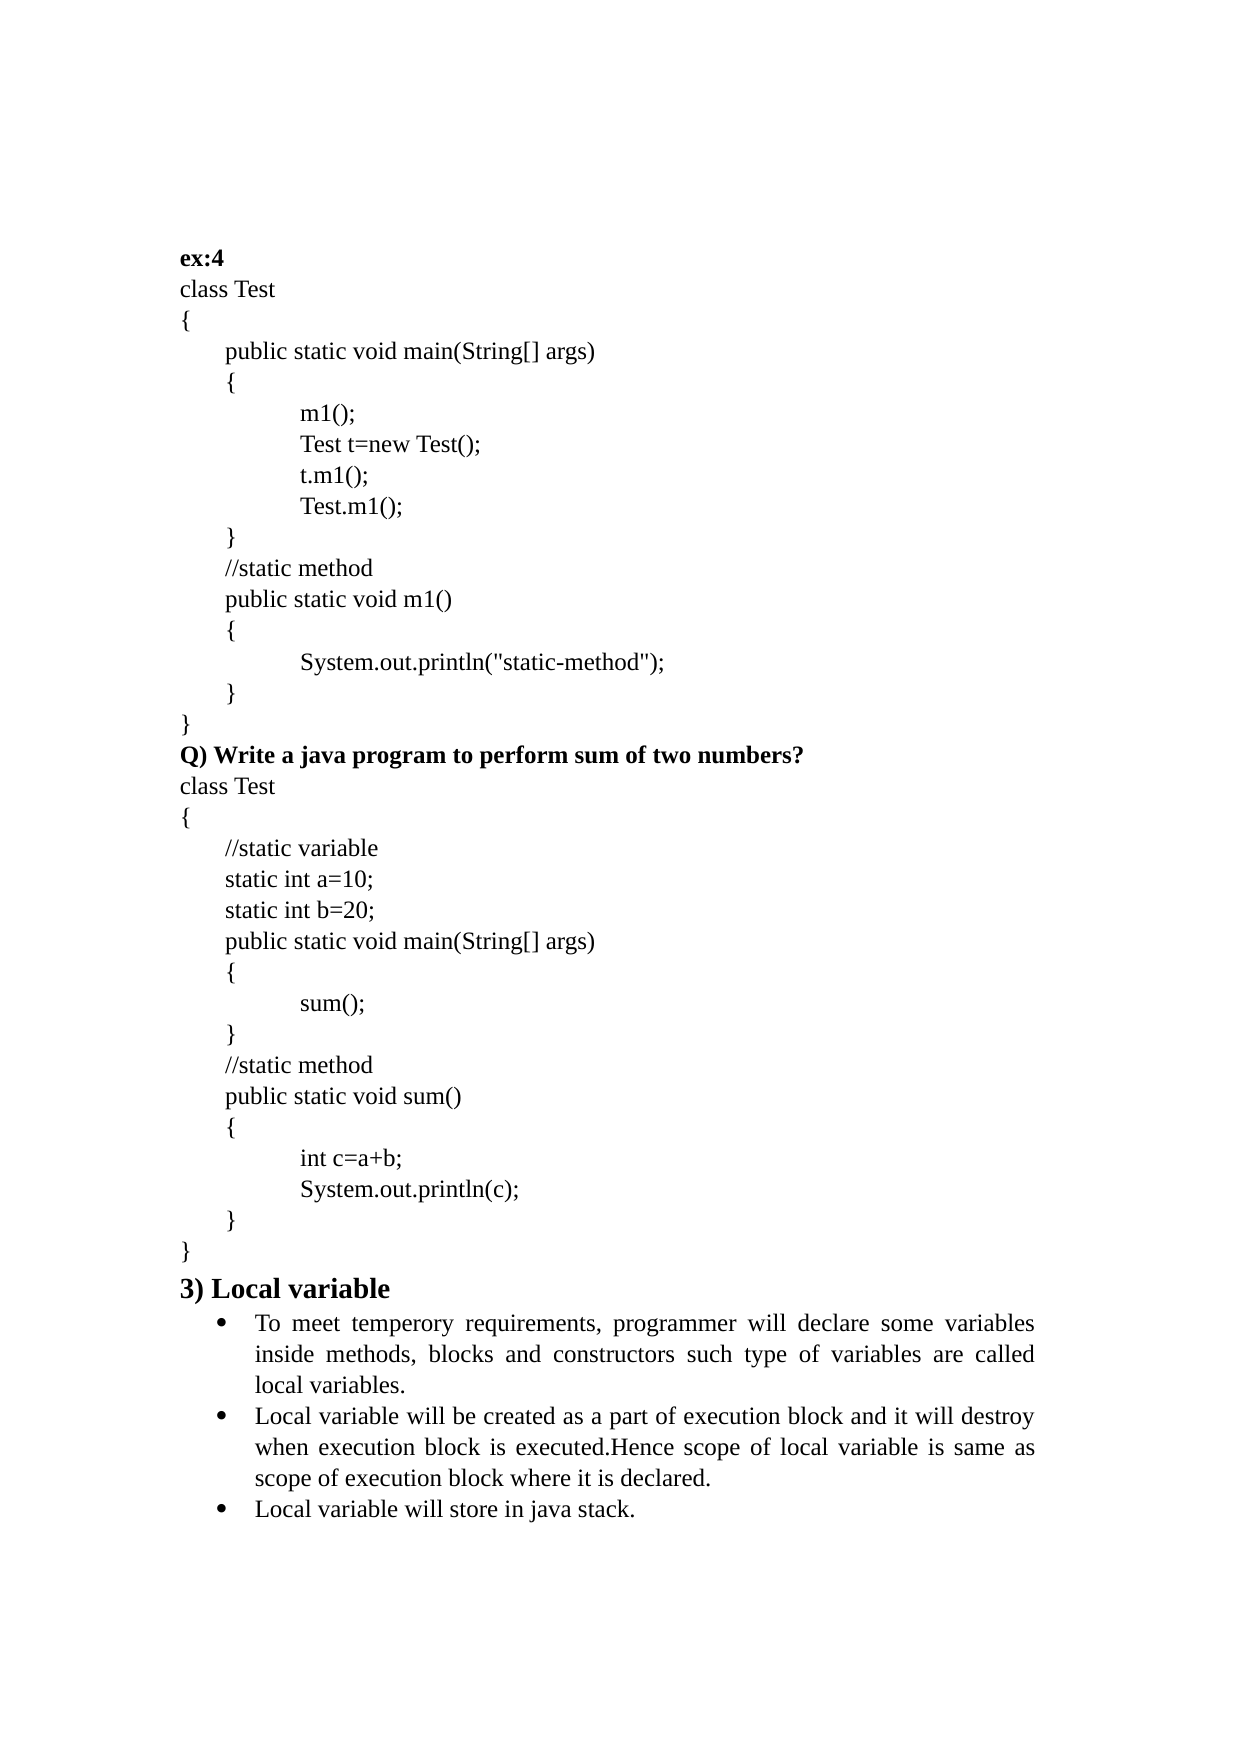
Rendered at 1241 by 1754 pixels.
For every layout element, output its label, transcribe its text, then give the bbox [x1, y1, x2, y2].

text { [179, 802, 1036, 831]
text { [179, 616, 1036, 644]
text sum(); [179, 988, 1036, 1017]
text Test.m1(); [179, 491, 1036, 520]
text public static void main(String[] args) [179, 926, 1036, 955]
text //static method [179, 1050, 1036, 1079]
subtitle 3) Local variable [179, 1272, 1090, 1305]
text } [179, 709, 1036, 737]
text public static void main(String[] args) [179, 336, 1036, 365]
list To meet temperory requirements, programmer will declare some variables inside methods, blocks and constructors such type of variables are called local variables. [217, 1308, 1036, 1399]
text { [179, 367, 1036, 396]
text System.out.println(c); [179, 1174, 1036, 1203]
text } [179, 678, 1036, 706]
text Q) Write a java program to perform sum of two numbers? [179, 740, 1036, 768]
text { [179, 957, 1036, 986]
text static int b=20; [179, 895, 1036, 924]
text } [179, 1019, 1036, 1048]
list Local variable will be created as a part of execution block and it will destroy when execution block is executed.Hence scope of local variable is same as scope of execution block where it is declared. [217, 1401, 1036, 1492]
text public static void sum() [179, 1081, 1036, 1110]
text System.out.println("static-method"); [179, 647, 1036, 675]
text } [179, 1236, 1036, 1265]
text { [179, 305, 1036, 334]
text } [179, 522, 1036, 551]
text { [179, 1112, 1036, 1141]
text ex:4 [179, 243, 1036, 272]
list Local variable will store in java stack. [217, 1494, 1036, 1523]
text class Test [179, 771, 1036, 799]
text m1(); [179, 398, 1036, 427]
text class Test [179, 274, 1036, 303]
text //static method [179, 553, 1036, 582]
text static int a=10; [179, 864, 1036, 893]
text Test t=new Test(); [179, 429, 1036, 458]
text } [179, 1205, 1036, 1234]
text t.m1(); [179, 460, 1036, 489]
text //static variable [179, 833, 1036, 862]
text public static void m1() [179, 584, 1036, 613]
text int c=a+b; [179, 1143, 1036, 1172]
